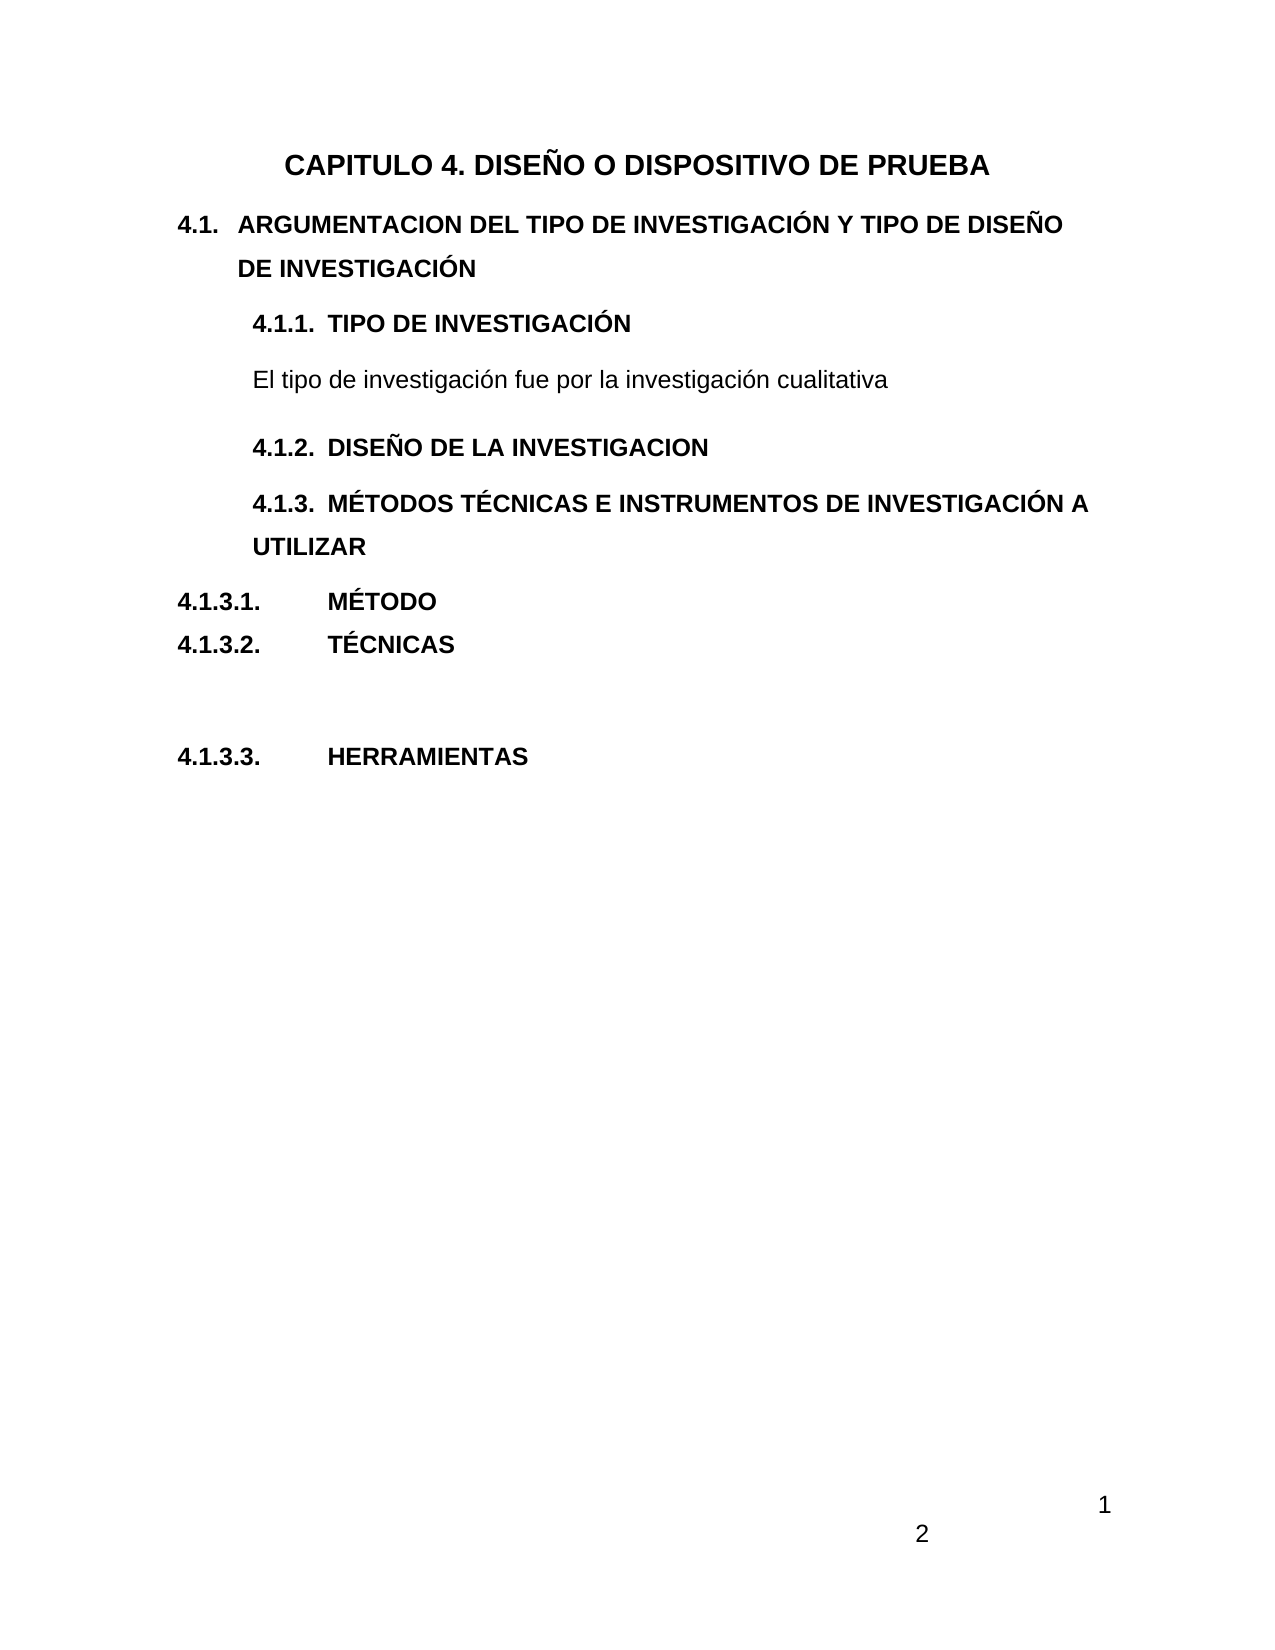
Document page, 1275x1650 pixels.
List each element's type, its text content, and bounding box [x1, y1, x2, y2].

subtitle 4.1.3.1. MÉTODO [177, 587, 1098, 616]
text El tipo de investigación fue por la investigación cualitativa [177, 365, 1098, 393]
subtitle 4.1.3.2. TÉCNICAS [177, 630, 1098, 659]
subtitle 4.1. ARGUMENTACION DEL TIPO DE INVESTIGACIÓN Y TIPO DE DISEÑO DE INVESTIGACIÓN [177, 210, 1098, 282]
subtitle CAPITULO 4. DISEÑO O DISPOSITIVO DE PRUEBA [177, 148, 1098, 181]
subtitle 4.1.3. MÉTODOS TÉCNICAS E INSTRUMENTOS DE INVESTIGACIÓN A UTILIZAR [252, 488, 1098, 560]
subtitle 4.1.3.3. HERRAMIENTAS [177, 742, 1098, 770]
subtitle 4.1.1. TIPO DE INVESTIGACIÓN [252, 309, 1098, 338]
subtitle 4.1.2. DISEÑO DE LA INVESTIGACION [252, 433, 1098, 462]
